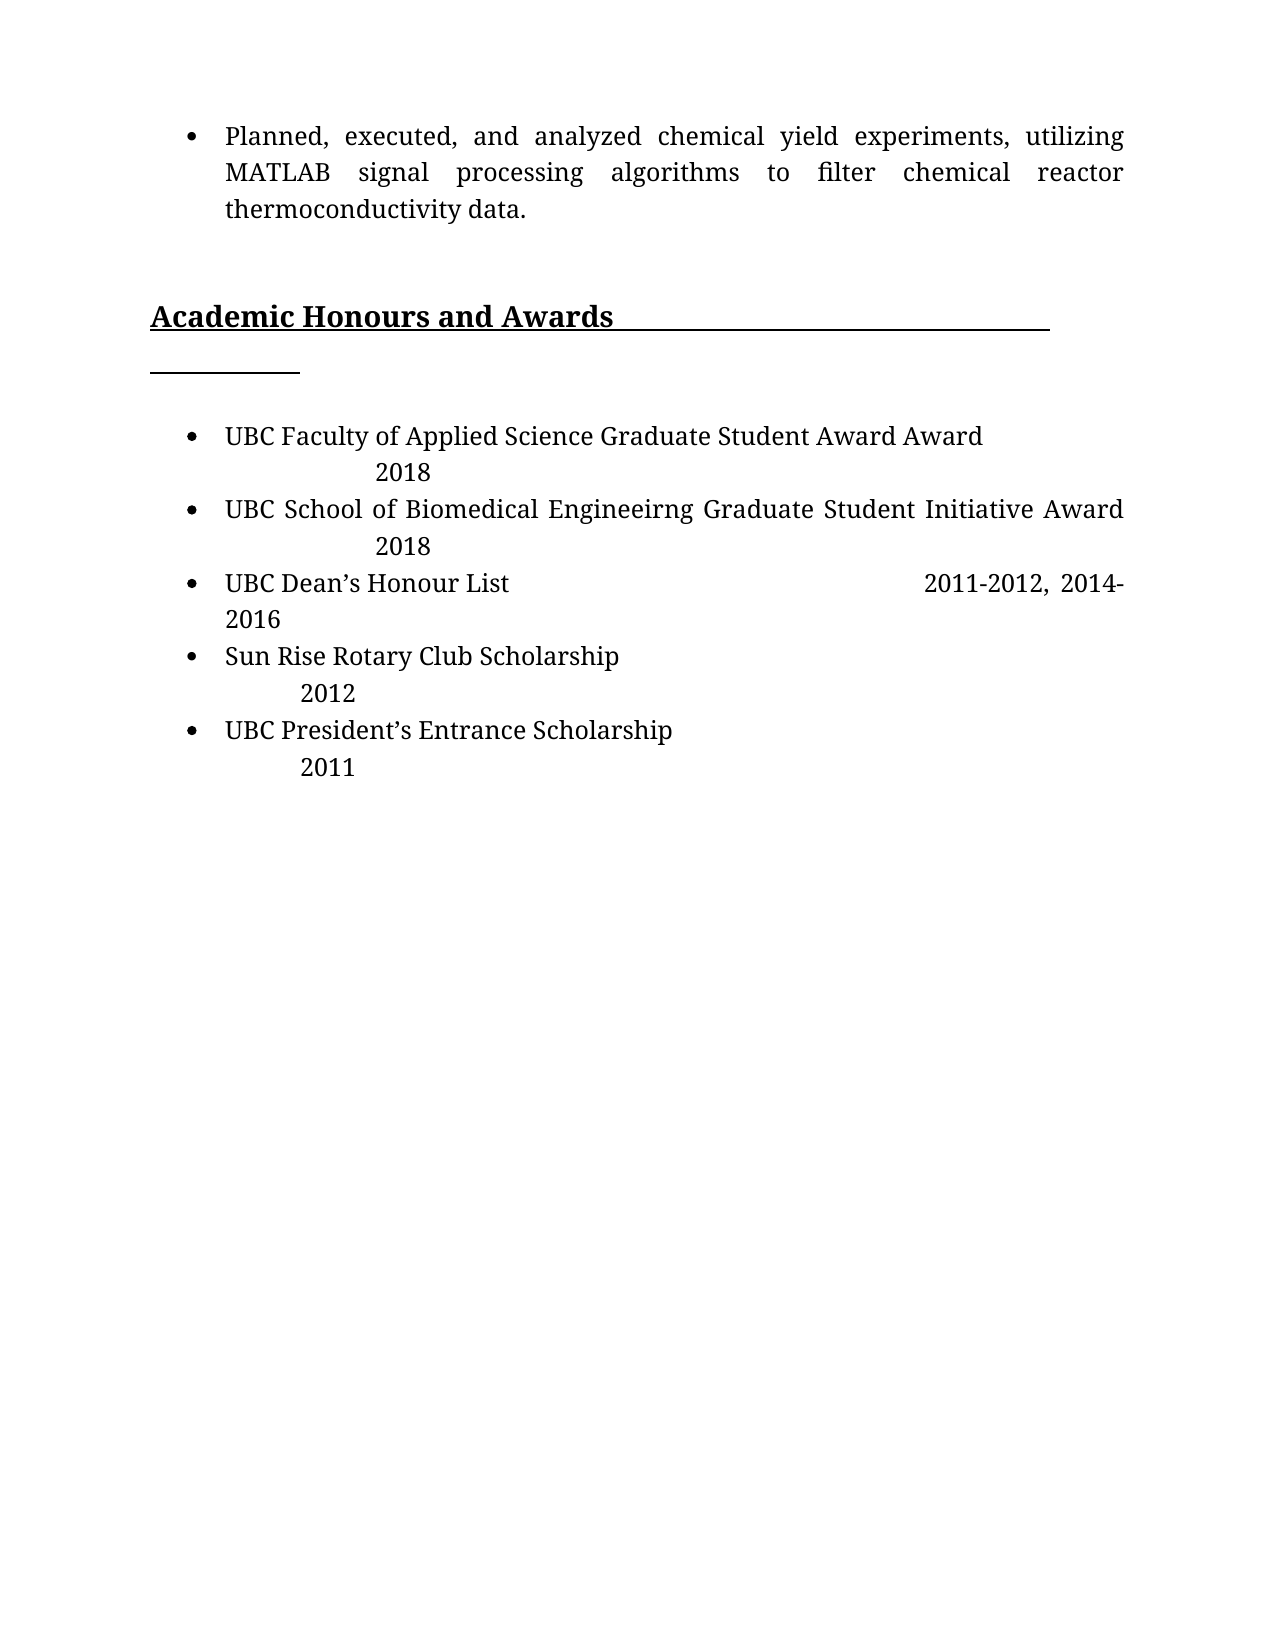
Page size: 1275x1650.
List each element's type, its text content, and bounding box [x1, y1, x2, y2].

list UBC School of Biomedical Engineeirng Graduate Student Initiative Award 2018 [187, 492, 1125, 563]
list UBC President’s Entrance Scholarship 2011 [187, 712, 1125, 783]
text Academic Honours and Awards [150, 296, 1125, 378]
list Sun Rise Rotary Club Scholarship 2012 [187, 639, 1125, 710]
list UBC Faculty of Applied Science Graduate Student Award Award 2018 [187, 418, 1125, 489]
list Planned, executed, and analyzed chemical yield experiments, utilizing MATLAB signal processing algorithms to filter chemical reactor thermoconductivity data. [187, 118, 1125, 226]
list UBC Dean’s Honour List 2011-2012, 2014-2016 [187, 565, 1125, 636]
